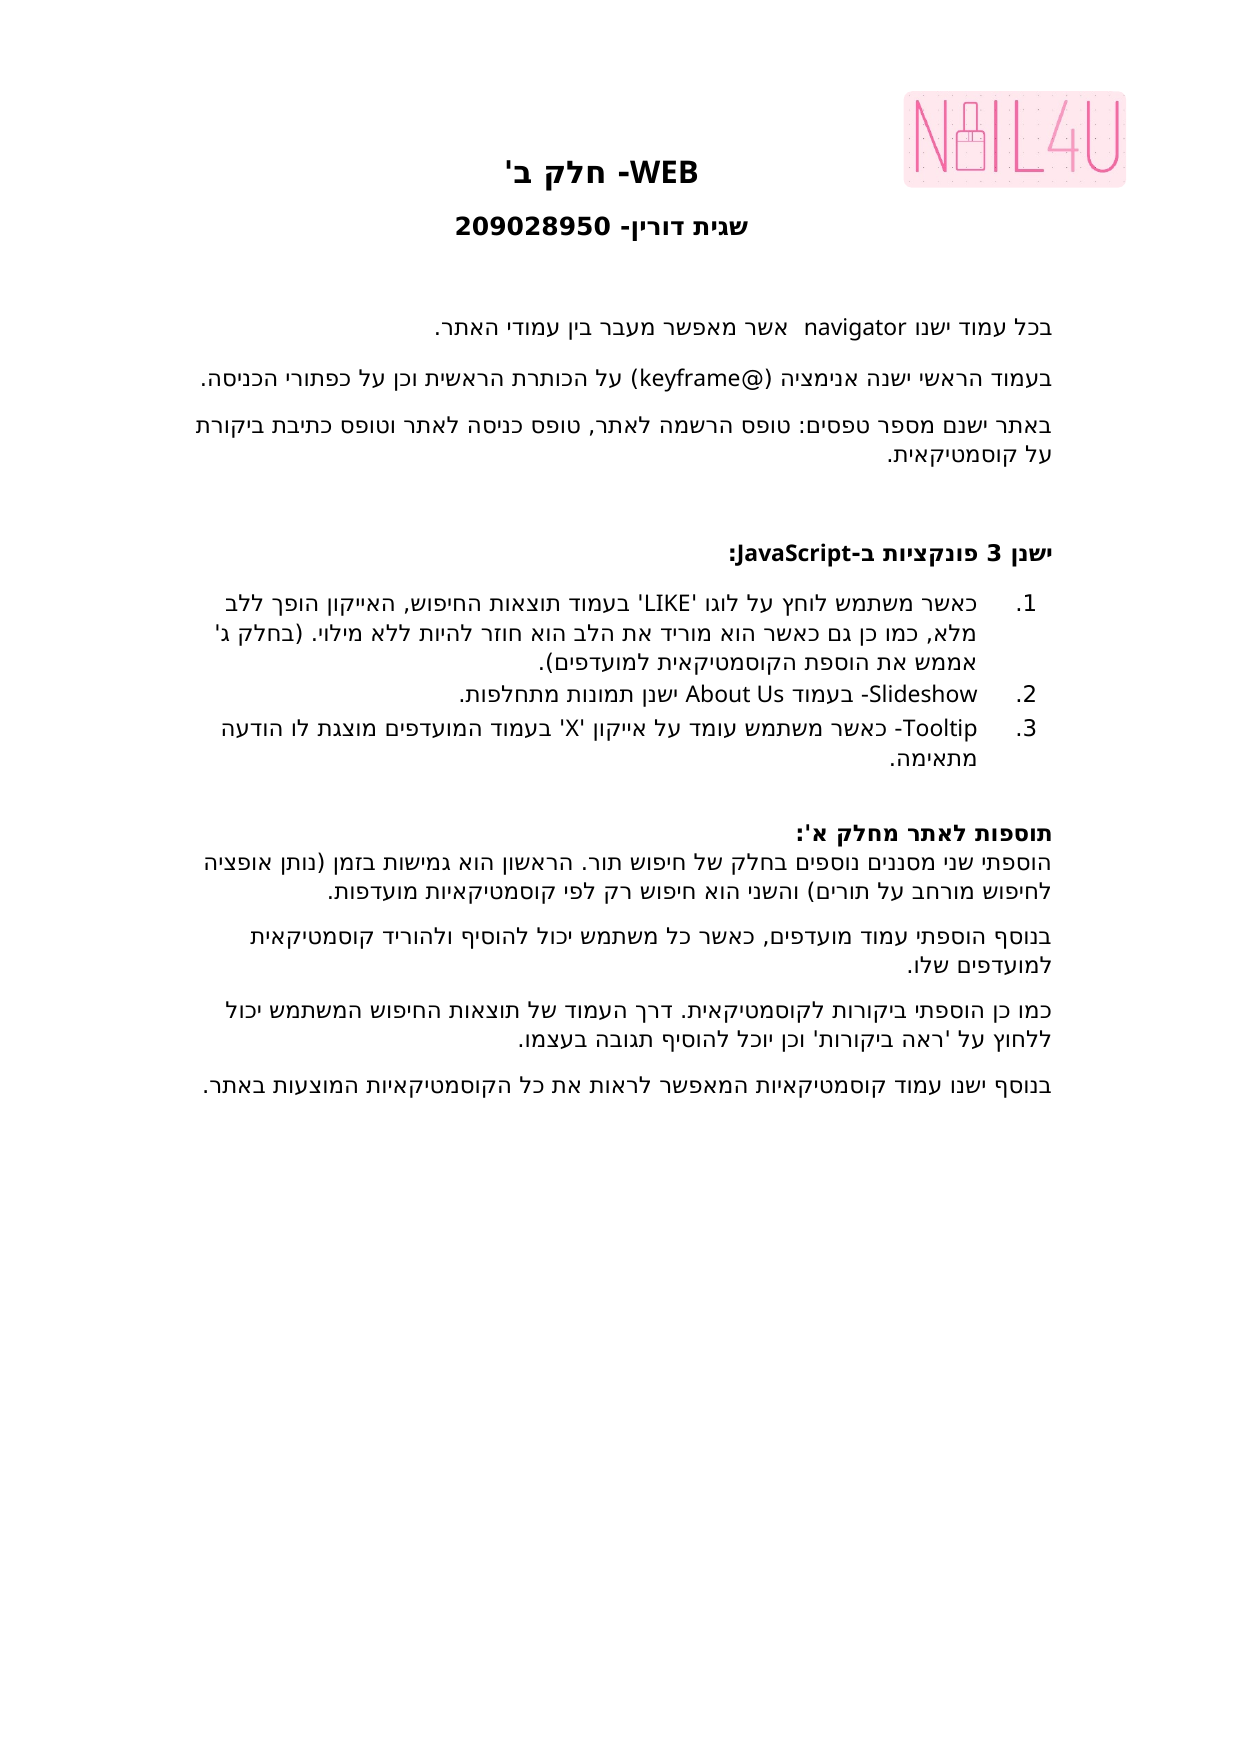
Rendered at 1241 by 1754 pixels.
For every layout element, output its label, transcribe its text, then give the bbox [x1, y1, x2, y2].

text שגית דורין- 209028950 [187, 213, 1015, 242]
picture [903, 91, 1127, 188]
text בכל עמוד ישנו navigator אשר מאפשר מעבר בין עמודי האתר. [187, 311, 1053, 342]
list Tooltip- כאשר משתמש עומד על אייקון 'X' בעמוד המועדפים מוצגת לו הודעה מתאימה. [187, 712, 1015, 802]
text בנוסף הוספתי עמוד מועדפים, כאשר כל משתמש יכול להוסיף ולהוריד קוסמטיקאית למועדפים שלו. [187, 923, 1053, 979]
text תוספות לאתר מחלק א': הוספתי שני מסננים נוספים בחלק של חיפוש תור. הראשון הוא גמישות בזמן (נותן אופציה לחיפוש מורחב על תורים) והשני הוא חיפוש רק לפי קוסמטיקאיות מועדפות. [187, 821, 1053, 905]
text WEB- חלק ב' [187, 150, 1015, 193]
text כמו כן הוספתי ביקורות לקוסמטיקאית. דרך העמוד של תוצאות החיפוש המשתמש יכול ללחוץ על 'ראה ביקורות' וכן יוכל להוסיף תגובה בעצמו. [187, 998, 1053, 1053]
text בנוסף ישנו עמוד קוסמטיקאיות המאפשר לראות את כל הקוסמטיקאיות המוצעות באתר. [187, 1072, 1053, 1098]
list Slideshow- בעמוד About Us ישנן תמונות מתחלפות. [187, 678, 1015, 709]
list כאשר משתמש לוחץ על לוגו 'LIKE' בעמוד תוצאות החיפוש, האייקון הופך ללב מלא, כמו כן גם כאשר הוא מוריד את הלב הוא חוזר להיות ללא מילוי. (בחלק ג' אממש את הוספת הקוסמטיקאית למועדפים). [187, 587, 1015, 676]
text ישנן 3 פונקציות ב-JavaScript: [187, 537, 1053, 568]
text בעמוד הראשי ישנה אנימציה (@keyframe) על הכותרת הראשית וכן על כפתורי הכניסה. [187, 362, 1053, 393]
text באתר ישנם מספר טפסים: טופס הרשמה לאתר, טופס כניסה לאתר וטופס כתיבת ביקורת על קוסמטיקאית. [187, 412, 1053, 467]
